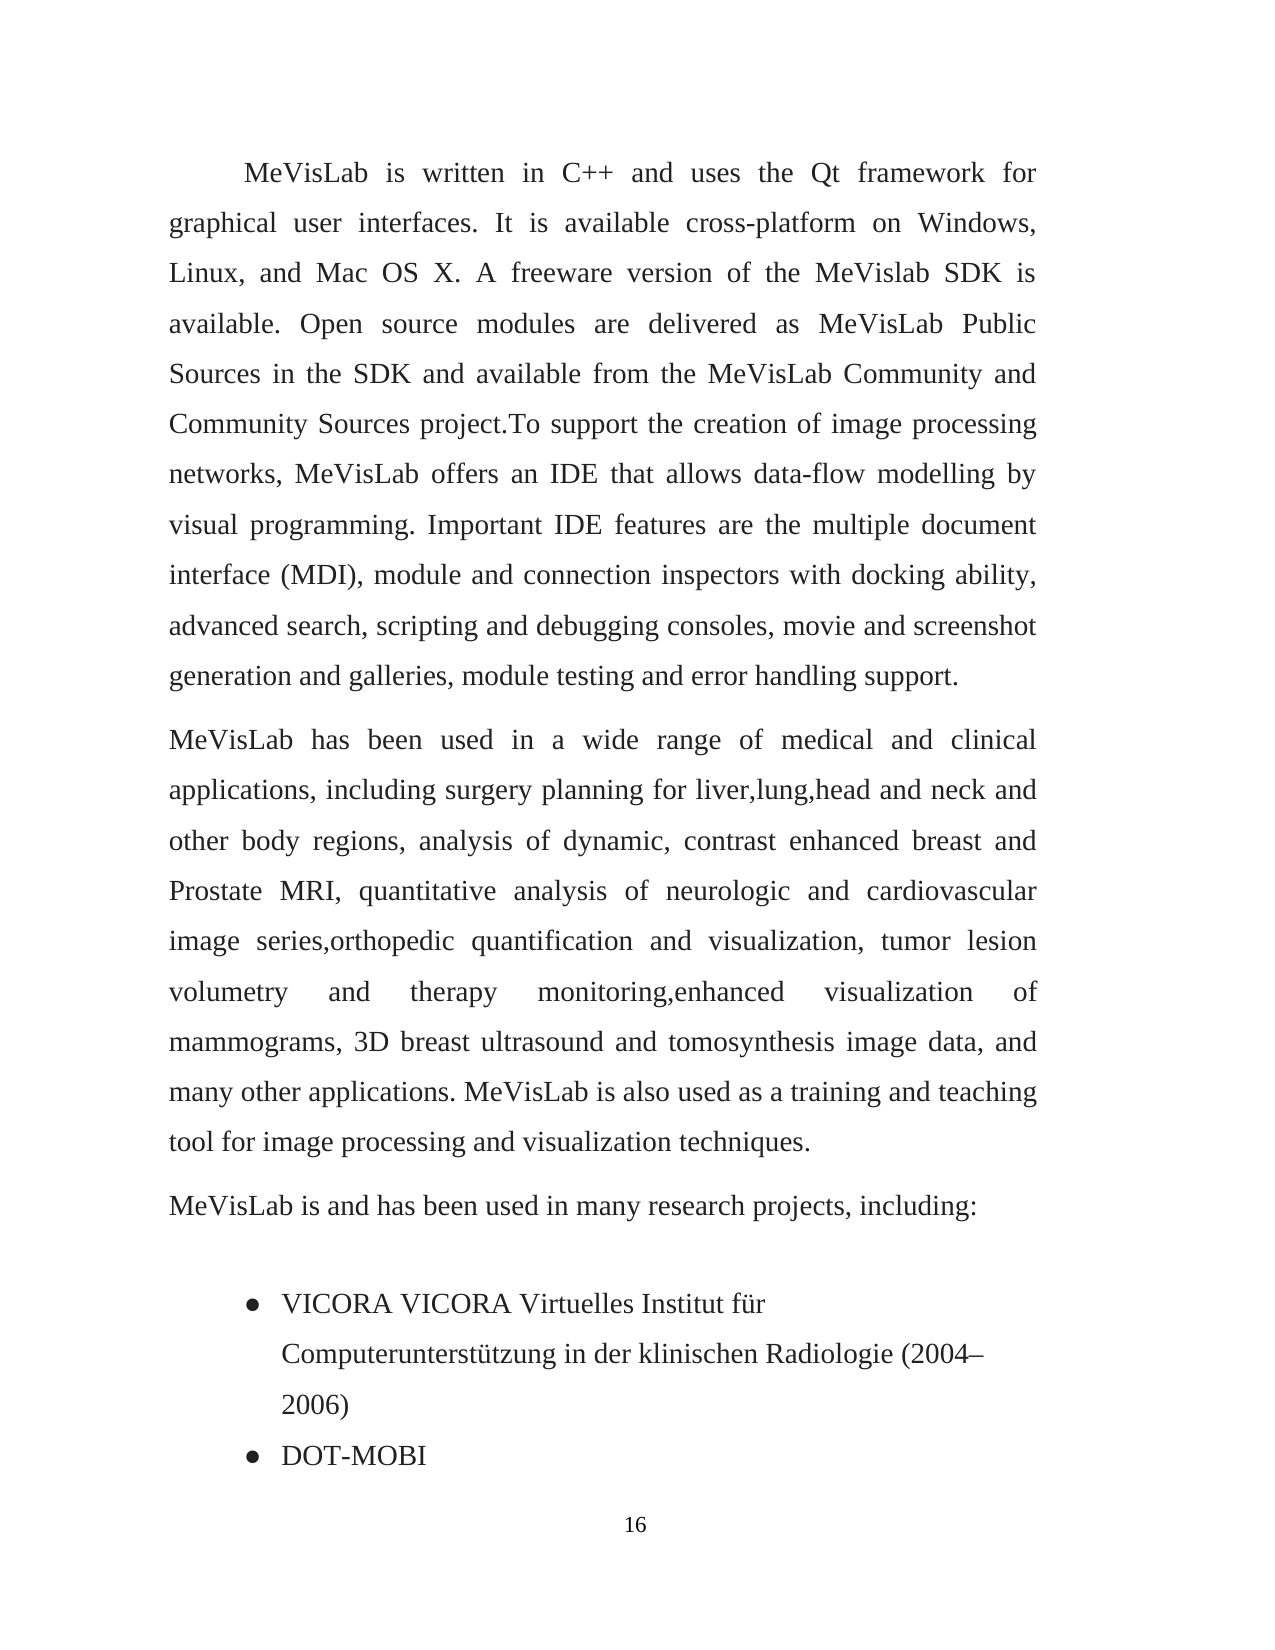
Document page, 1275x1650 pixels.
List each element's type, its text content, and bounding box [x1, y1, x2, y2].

list VICORA VICORA Virtuelles Institut für Computerunterstützung in der klinischen Radiologie (2004–2006) [243, 1286, 1037, 1421]
text MeVisLab has been used in a wide range of medical and clinical applications, including surgery planning for liver,lung,head and neck and other body regions, analysis of dynamic, contrast enhanced breast and Prostate MRI, quantitative analysis of neurologic and cardiovascular image series,orthopedic quantification and visualization, tumor lesion volumetry and therapy monitoring,enhanced visualization of mammograms, 3D breast ultrasound and tomosynthesis image data, and many other applications. MeVisLab is also used as a training and teaching tool for image processing and visualization techniques. [168, 722, 1038, 1158]
list DOT-MOBI [243, 1437, 1127, 1471]
text MeVisLab is written in C++ and uses the Qt framework for graphical user interfaces. It is available cross-platform on Windows, Linux, and Mac OS X. A freeware version of the MeVislab SDK is available. Open source modules are delivered as MeVisLab Public Sources in the SDK and available from the MeVisLab Community and Community Sources project.To support the creation of image processing networks, MeVisLab offers an IDE that allows data-flow modelling by visual programming. Important IDE features are the multiple document interface (MDI), module and connection inspectors with docking ability, advanced search, scripting and debugging consoles, movie and screenshot generation and galleries, module testing and error handling support. [168, 155, 1037, 691]
text MeVisLab is and has been used in many research projects, including: [168, 1188, 1127, 1222]
